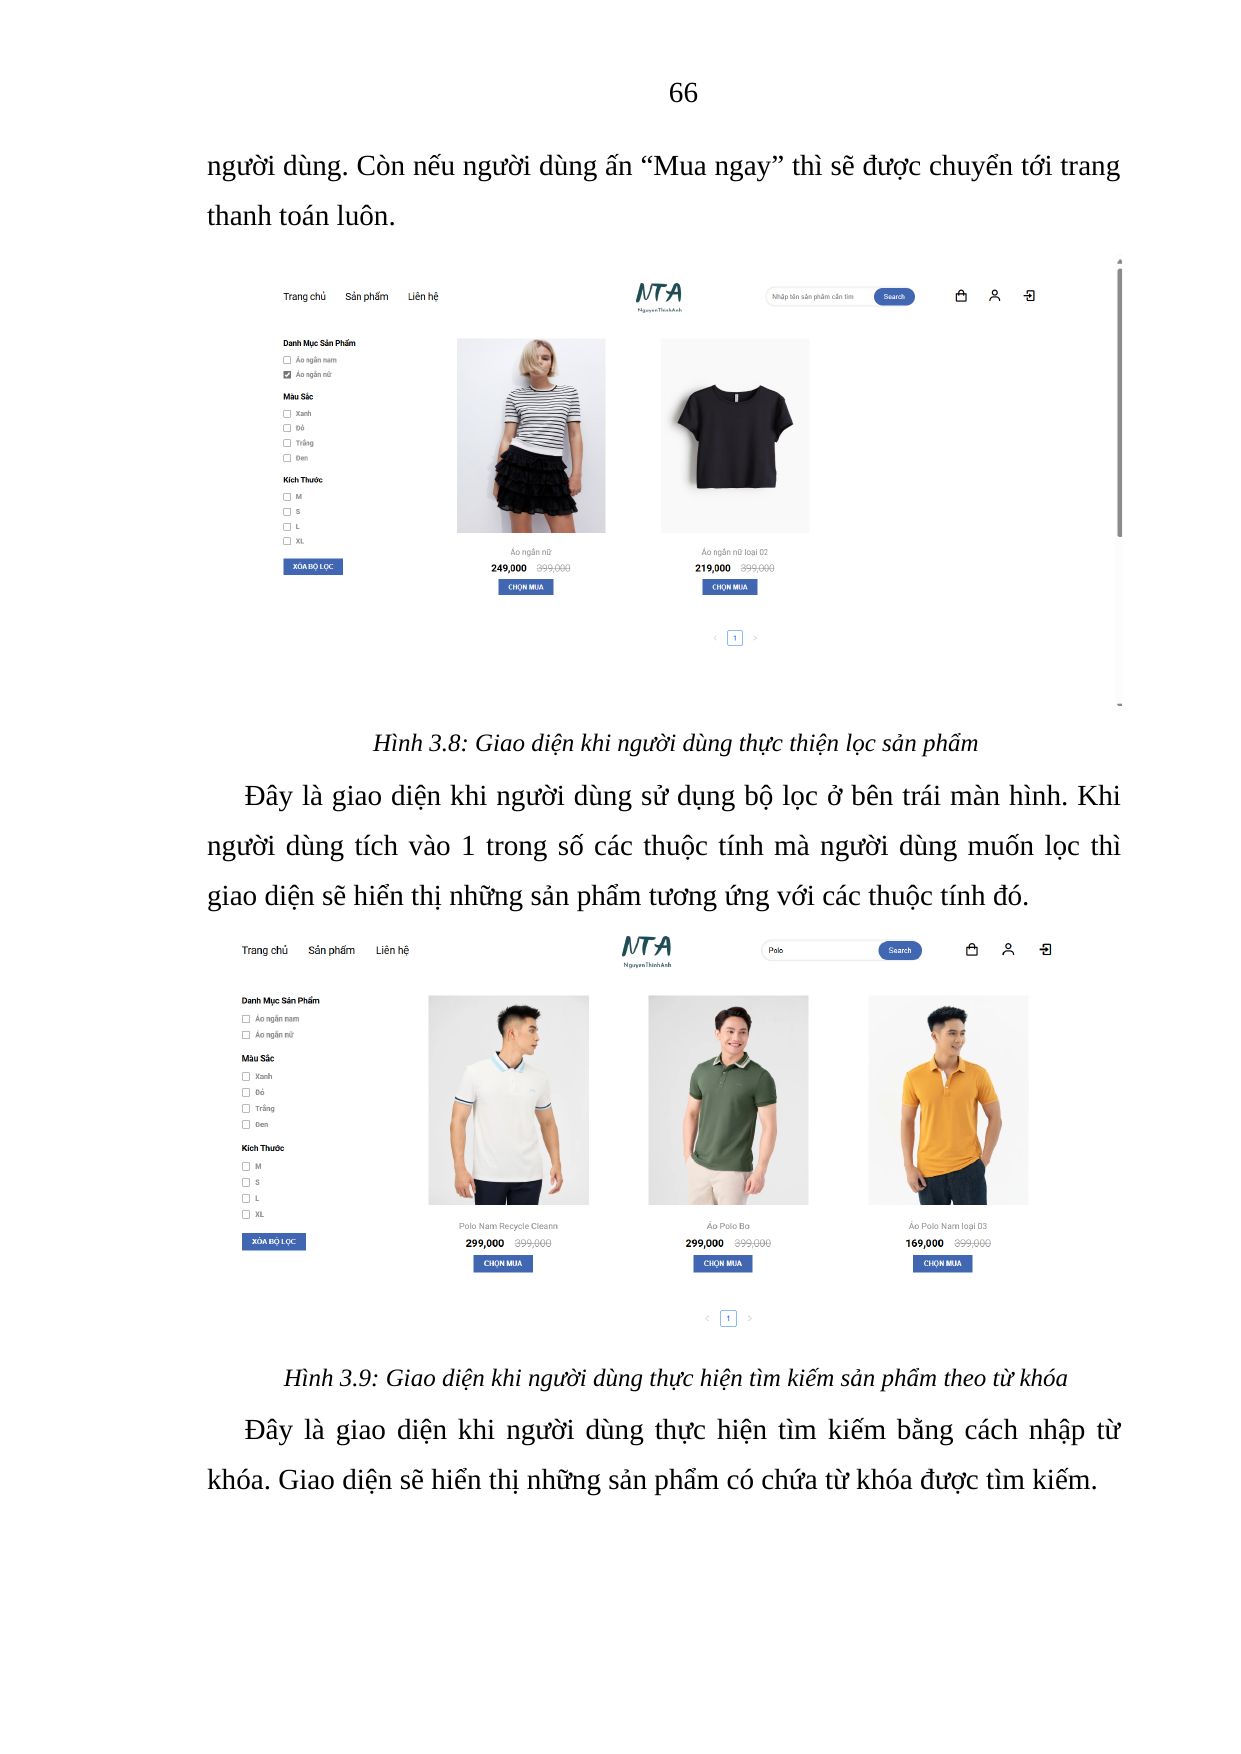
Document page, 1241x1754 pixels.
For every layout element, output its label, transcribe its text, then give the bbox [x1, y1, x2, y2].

text Hình 3.8: Giao diện khi người dùng thực thiện lọc sản phẩm [244, 728, 1107, 757]
picture [206, 935, 1123, 1340]
picture [206, 254, 1123, 706]
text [207, 148, 1122, 232]
text Hình 3.9: Giao diện khi người dùng thực hiện tìm kiếm sản phẩm theo từ khóa [244, 1363, 1107, 1391]
text Đây là giao diện khi người dùng sử dụng bộ lọc ở bên trái màn hình. Khi người dùng tích vào 1 trong số các thuộc tính mà người dùng muốn lọc thì giao diện sẽ hiển thị những sản phẩm tương ứng với các thuộc tính đó. [207, 778, 1122, 912]
text Đây là giao diện khi người dùng thực hiện tìm kiếm bằng cách nhập từ khóa. Giao diện sẽ hiển thị những sản phẩm có chứa từ khóa được tìm kiếm. [207, 1412, 1122, 1496]
